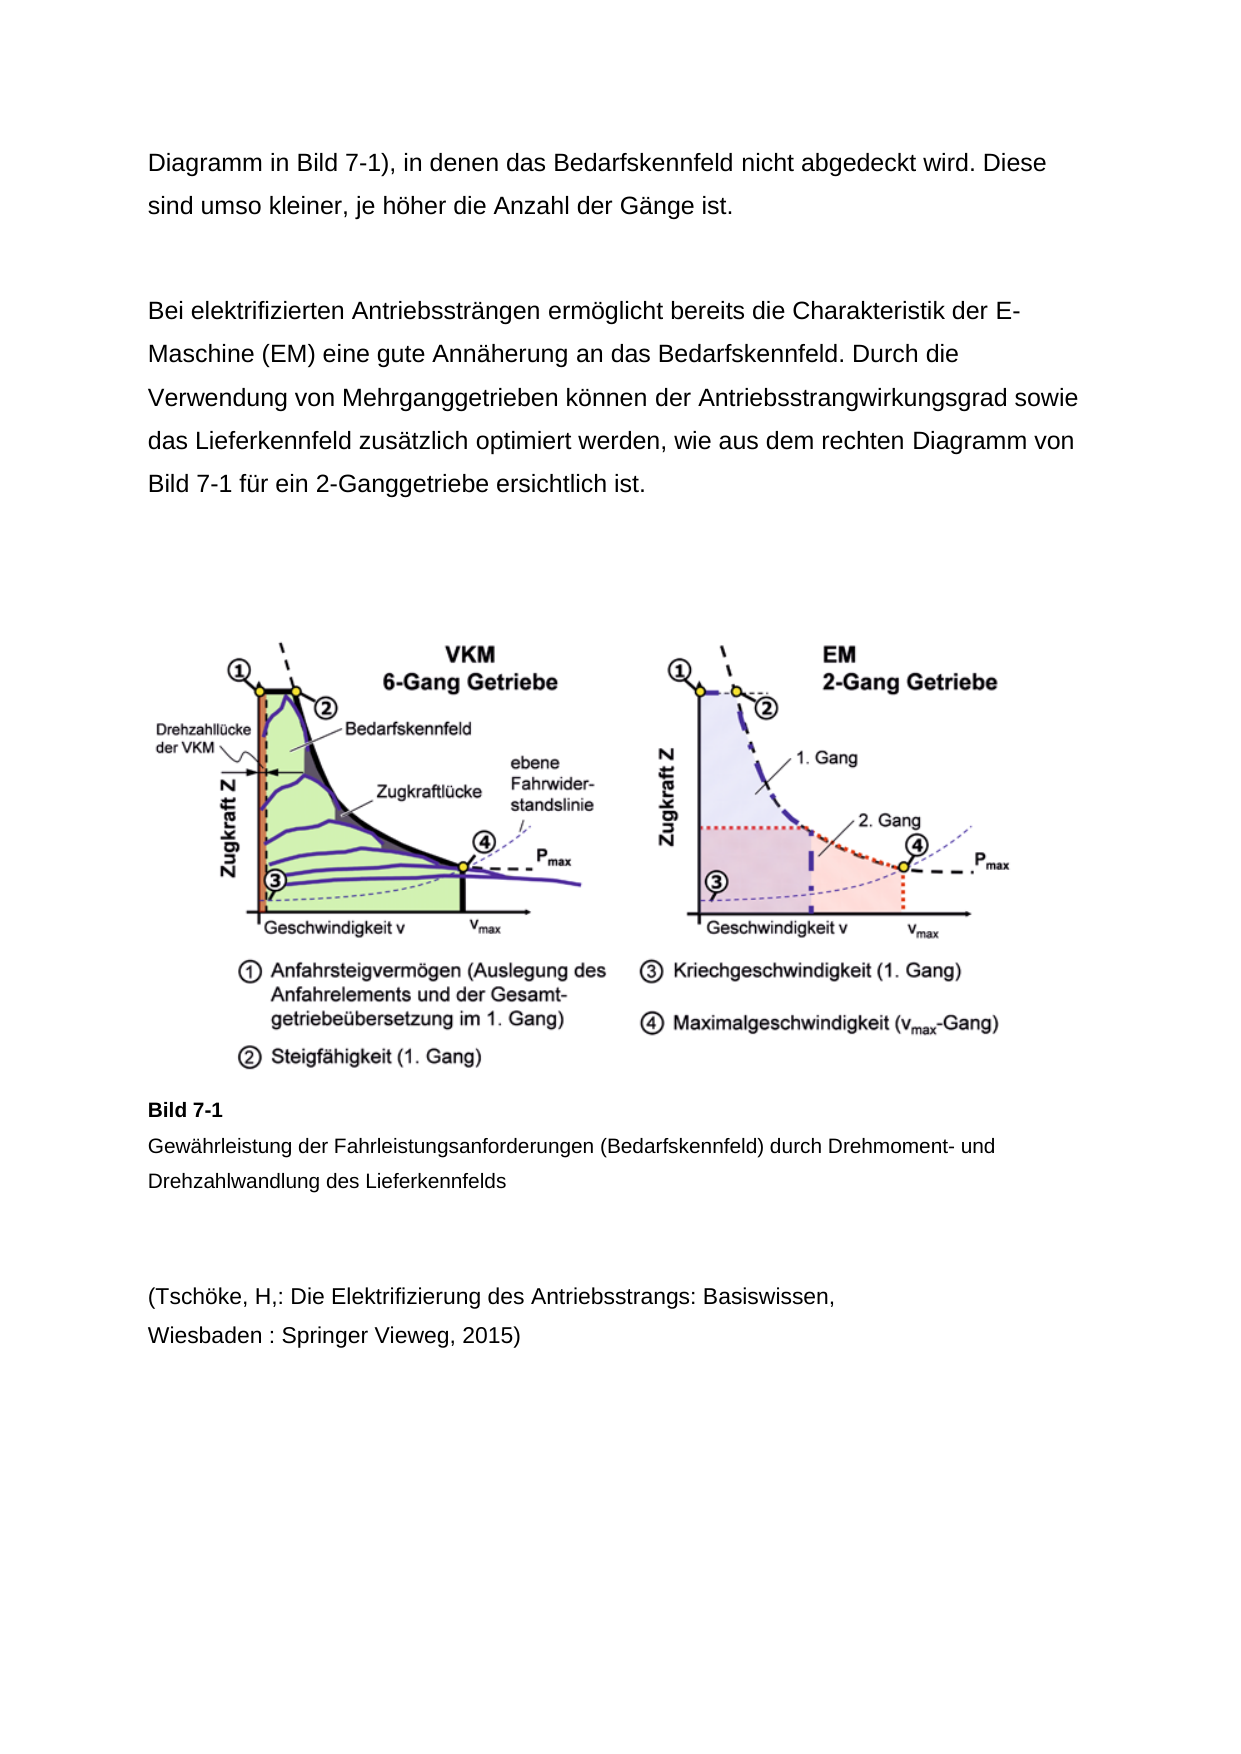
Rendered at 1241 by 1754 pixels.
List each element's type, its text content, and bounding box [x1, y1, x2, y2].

text Bild 7-1 Gewährleistung der Fahrleistungsanforderungen (Bedarfskennfeld) durch Drehmoment- und Drehzahlwandlung des Lieferkennfelds [148, 1097, 1093, 1193]
text (Tschöke, H,: Die Elektrifizierung des Antriebsstrangs: Basiswissen, Wiesbaden : Springer Vieweg, 2015) [148, 1283, 1093, 1349]
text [148, 148, 1093, 261]
text Bei elektrifizierten Antriebssträngen ermöglicht bereits die Charakteristik der E-Maschine (EM) eine gute Annäherung an das Bedarfskennfeld. Durch die Verwendung von Mehrganggetrieben können der Antriebsstrangwirkungsgrad sowie das Lieferkennfeld zusätzlich optimiert werden, wie aus dem rechten Diagramm von Bild 7-1 für ein 2-Ganggetriebe ersichtlich ist. [148, 296, 1093, 497]
picture [147, 638, 1019, 1073]
